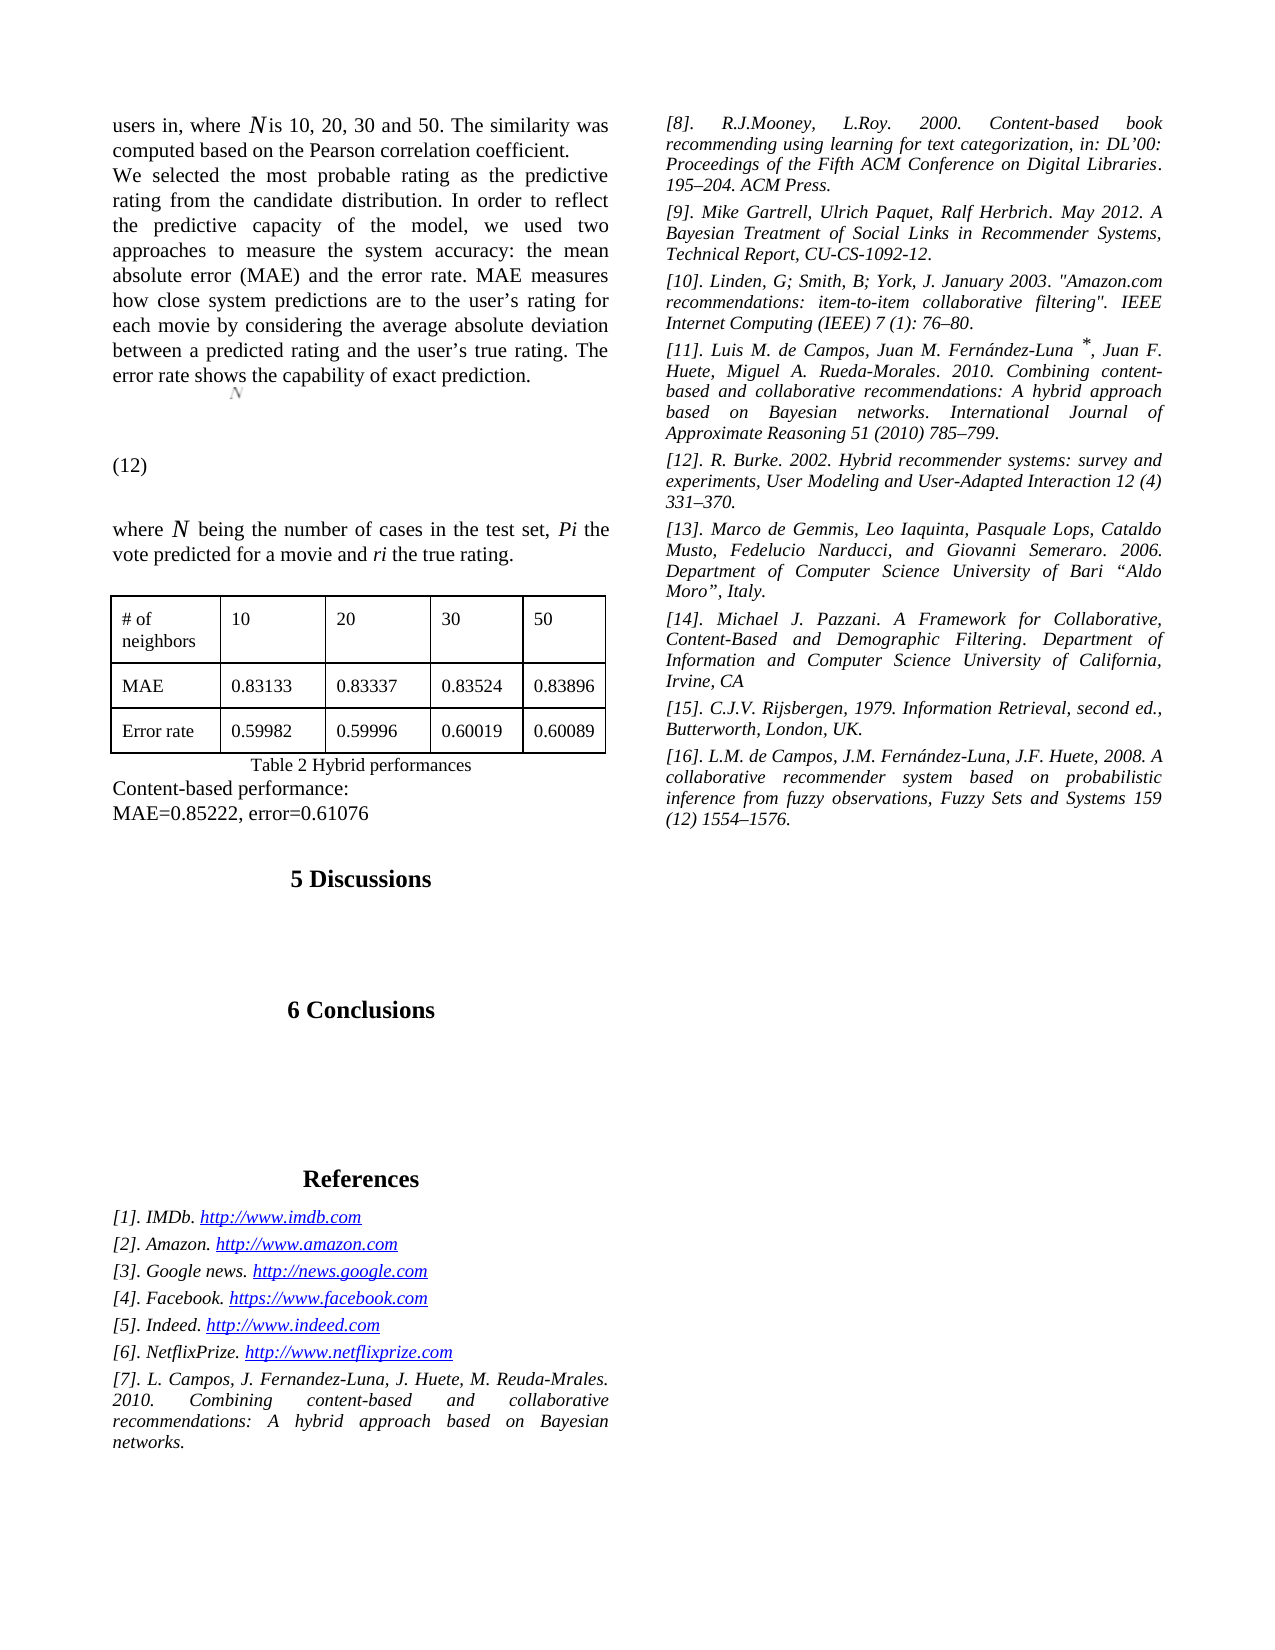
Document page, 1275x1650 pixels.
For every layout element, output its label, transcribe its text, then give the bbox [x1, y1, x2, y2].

text [6]. NetflixPrize. http://www.netflixprize.com [112, 1342, 609, 1363]
text [11]. Luis M. de Campos, Juan M. Fernández-Luna *, Juan F. Huete, Miguel A. Rueda-Morales. 2010. Combining content-based and collaborative recommendations: A hybrid approach based on Bayesian networks. International Journal of Approximate Reasoning 51 (2010) 785–799. [666, 339, 1162, 444]
table_cell 0.83896 [524, 664, 605, 707]
subtitle References [112, 1163, 609, 1194]
text [13]. Marco de Gemmis, Leo Iaquinta, Pasquale Lops, Cataldo Musto, Fedelucio Narducci, and Giovanni Semeraro. 2006. Department of Computer Science University of Bari “Aldo Moro”, Italy. [666, 519, 1162, 602]
subtitle 6 Conclusions [112, 994, 609, 1025]
table_cell 0.83524 [431, 664, 522, 707]
text MAE=0.85222, error=0.61076 [112, 800, 609, 825]
table_header 50 [524, 597, 605, 662]
text [2]. Amazon. http://www.amazon.com [112, 1233, 609, 1254]
text [5]. Indeed. http://www.indeed.com [112, 1315, 609, 1336]
text Table 2 Hybrid performances [112, 753, 609, 775]
table_cell MAE [112, 664, 220, 707]
list [15]. C.J.V. Rijsbergen, 1979. Information Retrieval, second ed., Butterworth, London, UK. [666, 698, 1162, 739]
table_cell 0.60089 [524, 709, 605, 752]
table_cell 0.83337 [326, 664, 430, 707]
text where being the number of cases in the test set, Pi the vote predicted for a movie and ri the true rating. [112, 517, 609, 567]
text (12) [112, 412, 609, 479]
text We selected the most probable rating as the predictive rating from the candidate distribution. In order to reflect the predictive capacity of the model, we used two approaches to measure the system accuracy: the mean absolute error (MAE) and the error rate. MAE measures how close system predictions are to the user’s rating for each movie by considering the average absolute deviation between a predicted rating and the user’s true rating. The error rate shows the capability of exact prediction. [112, 162, 609, 387]
text [10]. Linden, G; Smith, B; York, J. January 2003. "Amazon.com recommendations: item-to-item collaborative filtering". IEEE Internet Computing (IEEE) 7 (1): 76–80. [666, 271, 1162, 333]
text Content-based performance: [112, 775, 609, 800]
list [16]. L.M. de Campos, J.M. Fernández-Luna, J.F. Huete, 2008. A collaborative recommender system based on probabilistic inference from fuzzy observations, Fuzzy Sets and Systems 159 (12) 1554–1576. [666, 746, 1162, 829]
table_header 10 [221, 597, 325, 662]
list [12]. R. Burke. 2002. Hybrid recommender systems: survey and experiments, User Modeling and User-Adapted Interaction 12 (4) 331–370. [666, 450, 1162, 512]
table_cell 0.59996 [326, 709, 430, 752]
subtitle 5 Discussions [112, 863, 609, 894]
text [1]. IMDb. http://www.imdb.com [112, 1206, 609, 1227]
table_cell 0.60019 [431, 709, 522, 752]
text [7]. L. Campos, J. Fernandez-Luna, J. Huete, M. Reuda-Mrales. 2010. Combining content-based and collaborative recommendations: A hybrid approach based on Bayesian networks. [112, 1369, 609, 1452]
text [14]. Michael J. Pazzani. A Framework for Collaborative, Content-Based and Demographic Filtering. Department of Information and Computer Science University of California, Irvine, CA [666, 608, 1162, 692]
table_header 20 [326, 597, 430, 662]
text [4]. Facebook. https://www.facebook.com [112, 1288, 609, 1308]
text [3]. Google news. http://news.google.com [112, 1261, 609, 1281]
table_cell 0.59982 [221, 709, 325, 752]
text [8]. R.J.Mooney, L.Roy. 2000. Content-based book recommending using learning for text categorization, in: DL’00: Proceedings of the Fifth ACM Conference on Digital Libraries. 195–204. ACM Press. [666, 112, 1162, 196]
text [9]. Mike Gartrell, Ulrich Paquet, Ralf Herbrich. May 2012. A Bayesian Treatment of Social Links in Recommender Systems, Technical Report, CU-CS-1092-12. [666, 202, 1162, 264]
table_header 30 [431, 597, 522, 662]
table_cell Error rate [112, 709, 220, 752]
table_cell 0.83133 [221, 664, 325, 707]
table_header # of neighbors [112, 597, 220, 662]
